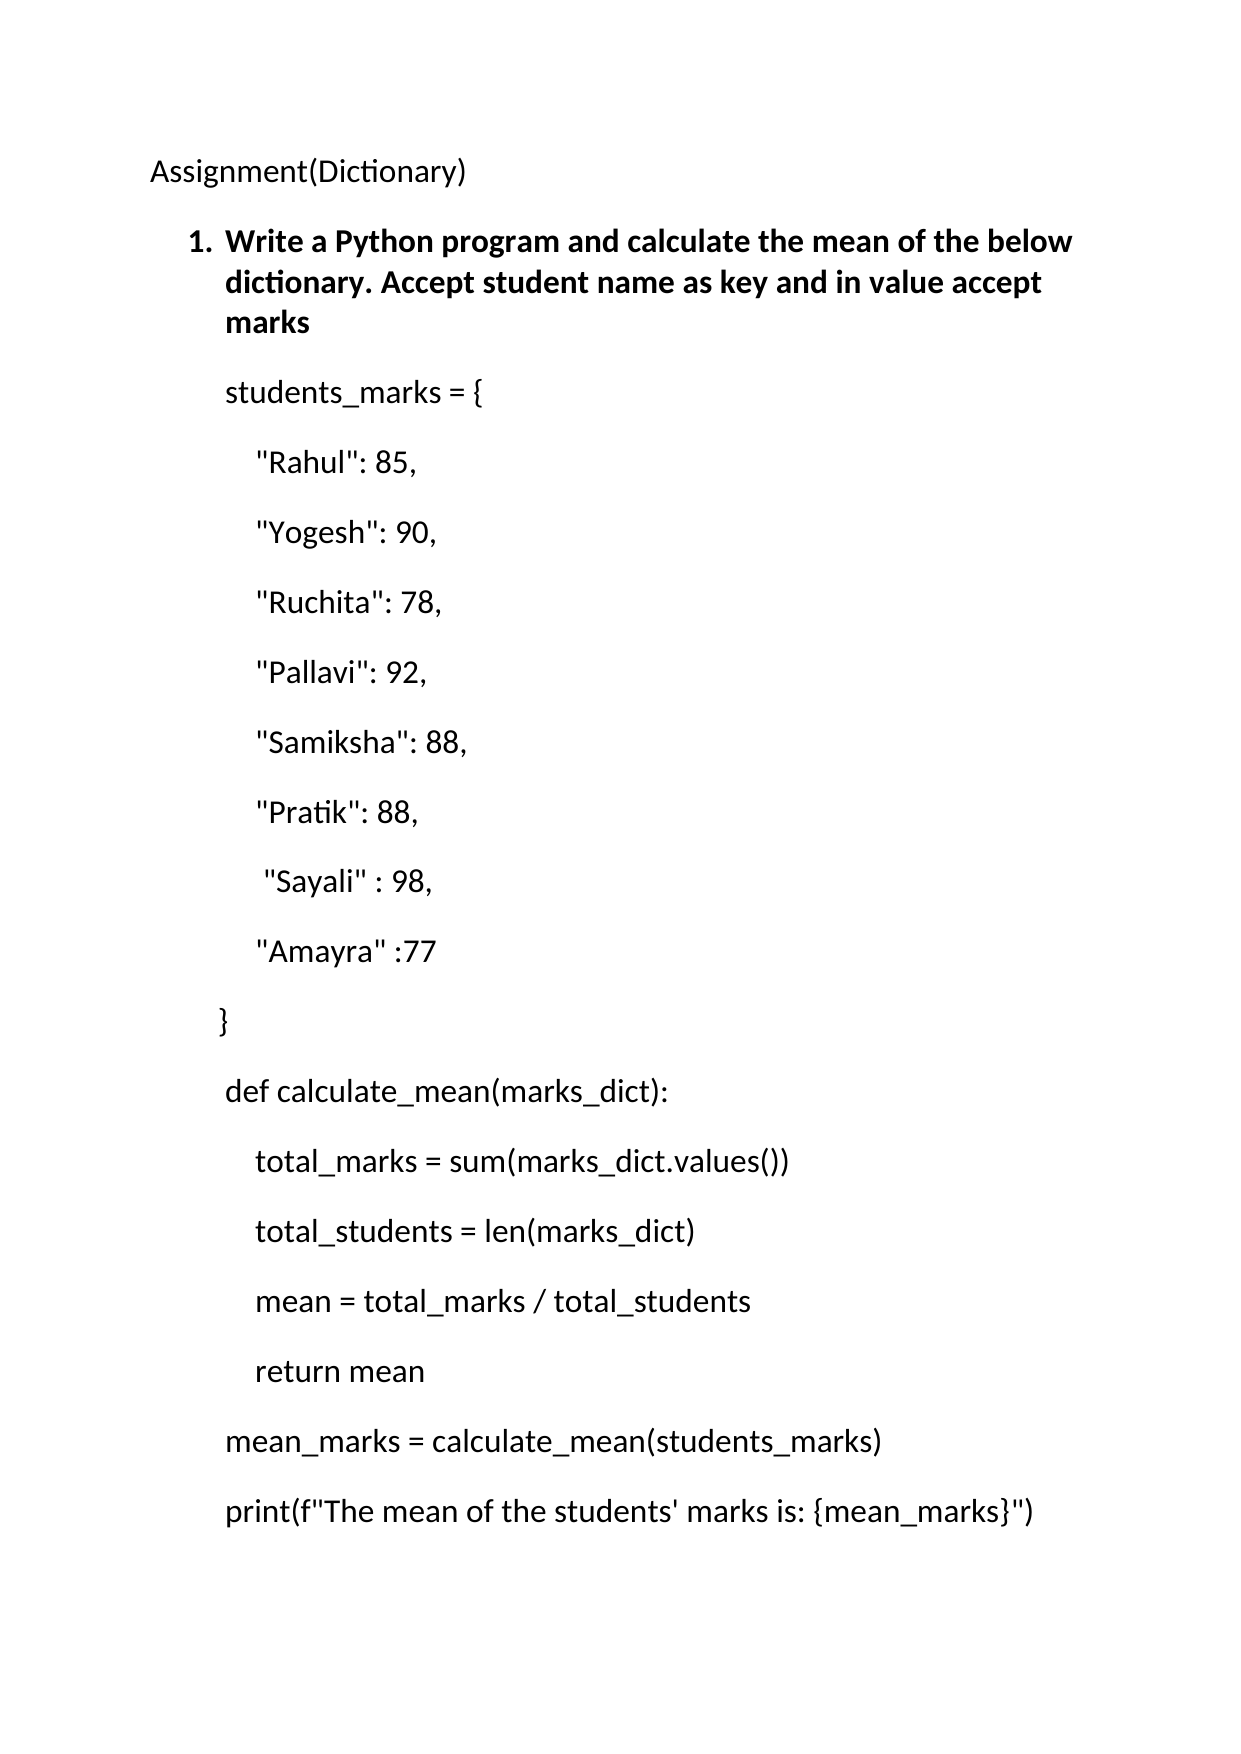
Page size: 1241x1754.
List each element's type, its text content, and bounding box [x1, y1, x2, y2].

text Assignment(Dictionary) [150, 150, 1090, 191]
text } [150, 1000, 1090, 1041]
list Write a Python program and calculate the mean of the below dictionary. Accept student name as key and in value accept marks [187, 220, 1090, 342]
text "Rahul": 85, [225, 441, 1090, 482]
text "Amayra" :77 [225, 930, 1090, 971]
text "Samiksha": 88, [225, 721, 1090, 761]
text mean = total_marks / total_students [225, 1280, 1090, 1321]
text total_students = len(marks_dict) [225, 1210, 1090, 1251]
text mean_marks = calculate_mean(students_marks) [150, 1420, 1090, 1460]
text "Pratik": 88, [225, 791, 1090, 831]
text total_marks = sum(marks_dict.values()) [225, 1140, 1090, 1181]
text "Pallavi": 92, [225, 651, 1090, 692]
text return mean [225, 1350, 1090, 1391]
text "Yogesh": 90, [225, 511, 1090, 552]
text "Ruchita": 78, [225, 581, 1090, 622]
text "Sayali" : 98, [225, 861, 1090, 901]
text print(f"The mean of the students' marks is: {mean_marks}") [225, 1489, 1090, 1530]
text def calculate_mean(marks_dict): [225, 1070, 1090, 1111]
text students_marks = { [225, 371, 1090, 412]
